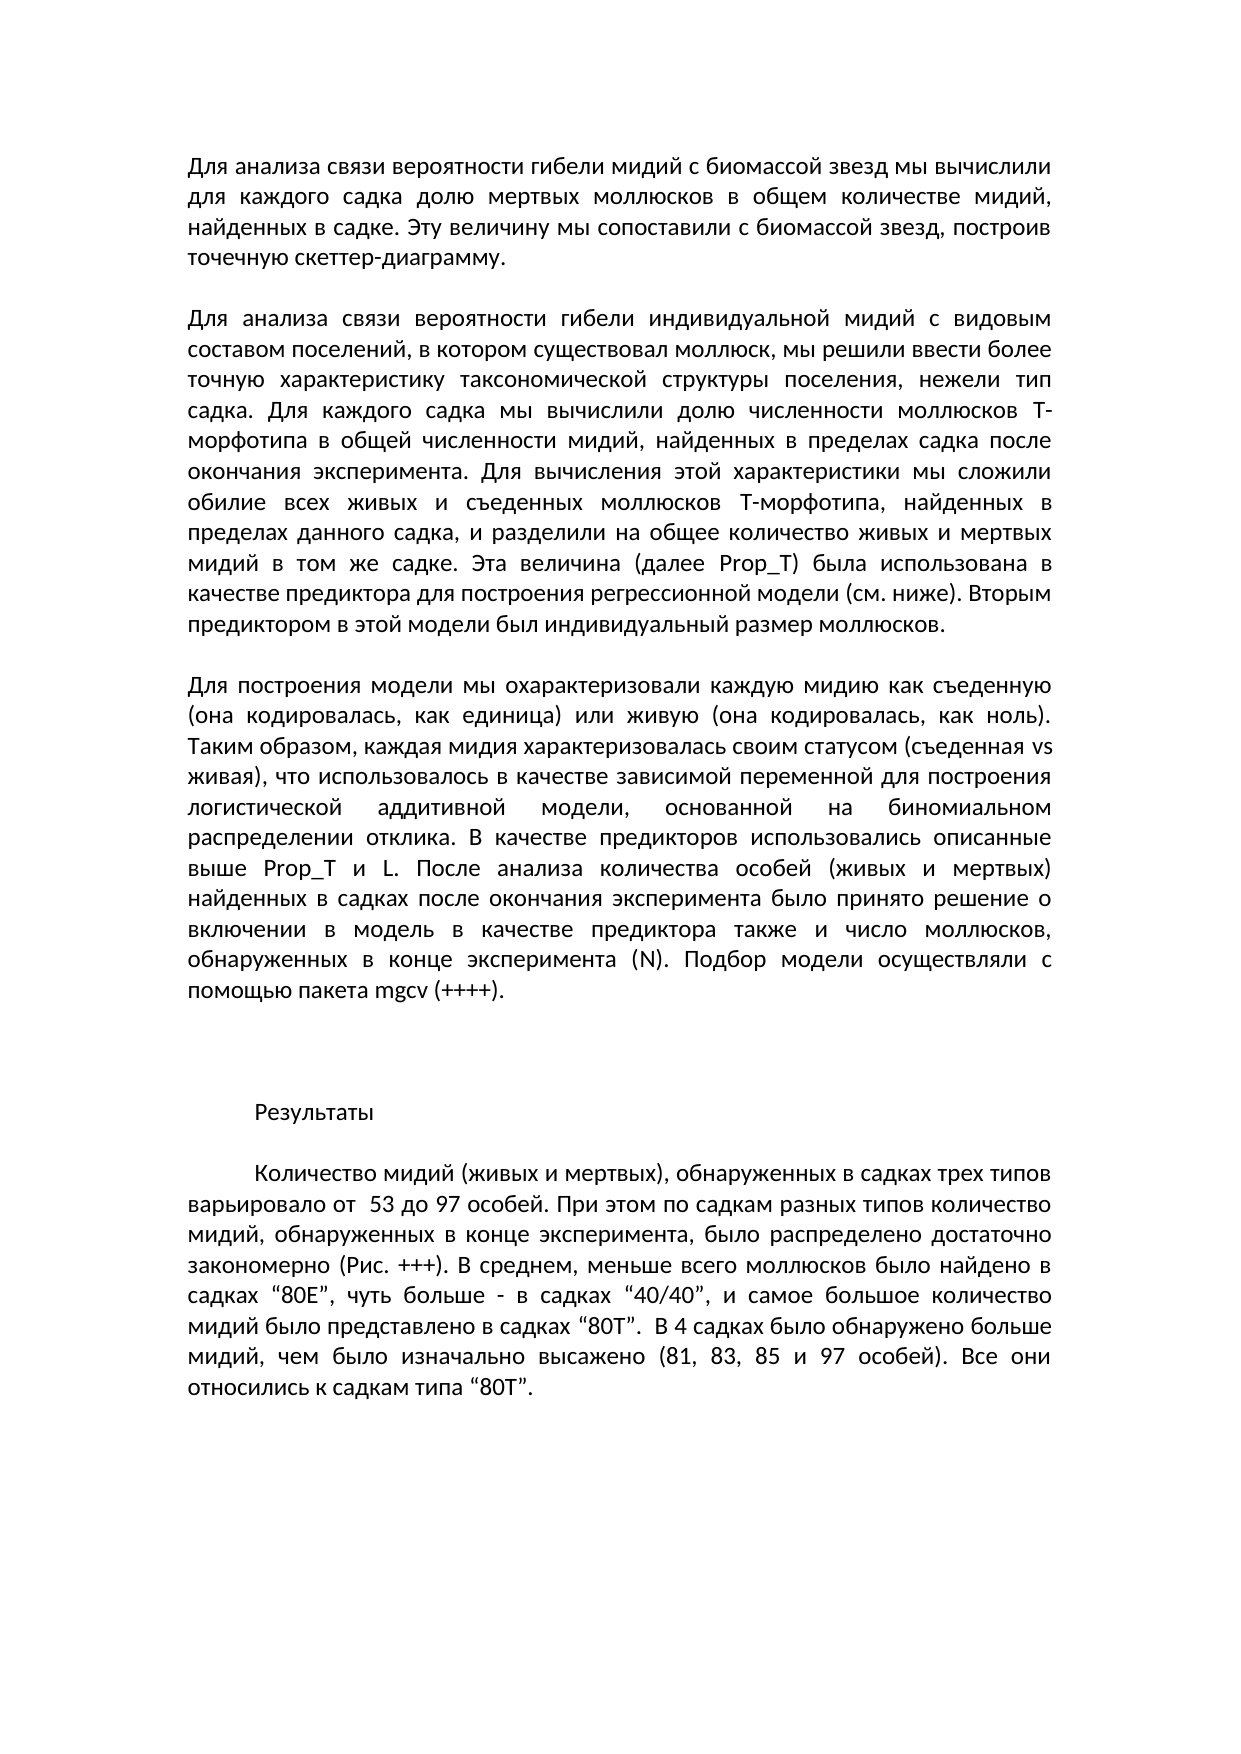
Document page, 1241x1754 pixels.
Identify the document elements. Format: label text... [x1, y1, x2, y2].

text Результаты [187, 1096, 1053, 1127]
text Для построения модели мы охарактеризовали каждую мидию как съеденную (она кодировалась, как единица) или живую (она кодировалась, как ноль). Таким образом, каждая мидия характеризовалась своим статусом (съеденная vs живая), что использовалось в качестве зависимой переменной для построения логистической аддитивной модели, основанной на биномиальном распределении отклика. В качестве предикторов использовались описанные выше Prop_T и L. После анализа количества особей (живых и мертвых) найденных в садках после окончания эксперимента было принято решение о включении в модель в качестве предиктора также и число моллюсков, обнаруженных в конце эксперимента (N). Подбор модели осуществляли с помощью пакета mgcv (++++). [187, 669, 1053, 1004]
text Для анализа связи вероятности гибели индивидуальной мидий с видовым составом поселений, в котором существовал моллюск, мы решили ввести более точную характеристику таксономической структуры поселения, нежели тип садка. Для каждого садка мы вычислили долю численности моллюсков T-морфотипа в общей численности мидий, найденных в пределах садка после окончания эксперимента. Для вычисления этой характеристики мы сложили обилие всех живых и съеденных моллюсков T-морфотипа, найденных в пределах данного садка, и разделили на общее количество живых и мертвых мидий в том же садке. Эта величина (далее Prop_T) была использована в качестве предиктора для построения регрессионной модели (см. ниже). Вторым предиктором в этой модели был индивидуальный размер моллюсков. [187, 303, 1053, 638]
text Для анализа связи вероятности гибели мидий с биомассой звезд мы вычислили для каждого садка долю мертвых моллюсков в общем количестве мидий, найденных в садке. Эту величину мы сопоставили с биомассой звезд, построив точечную скеттер-диаграмму. [187, 150, 1053, 272]
text Количество мидий (живых и мертвых), обнаруженных в садках трех типов варьировало от 53 до 97 особей. При этом по садкам разных типов количество мидий, обнаруженных в конце эксперимента, было распределено достаточно закономерно (Рис. +++). В среднем, меньше всего моллюсков было найдено в садках “80E”, чуть больше - в садках “40/40”, и самое большое количество мидий было представлено в садках “80T”. В 4 садках было обнаружено больше мидий, чем было изначально высажено (81, 83, 85 и 97 особей). Все они относились к садкам типа “80T”. [187, 1157, 1053, 1401]
